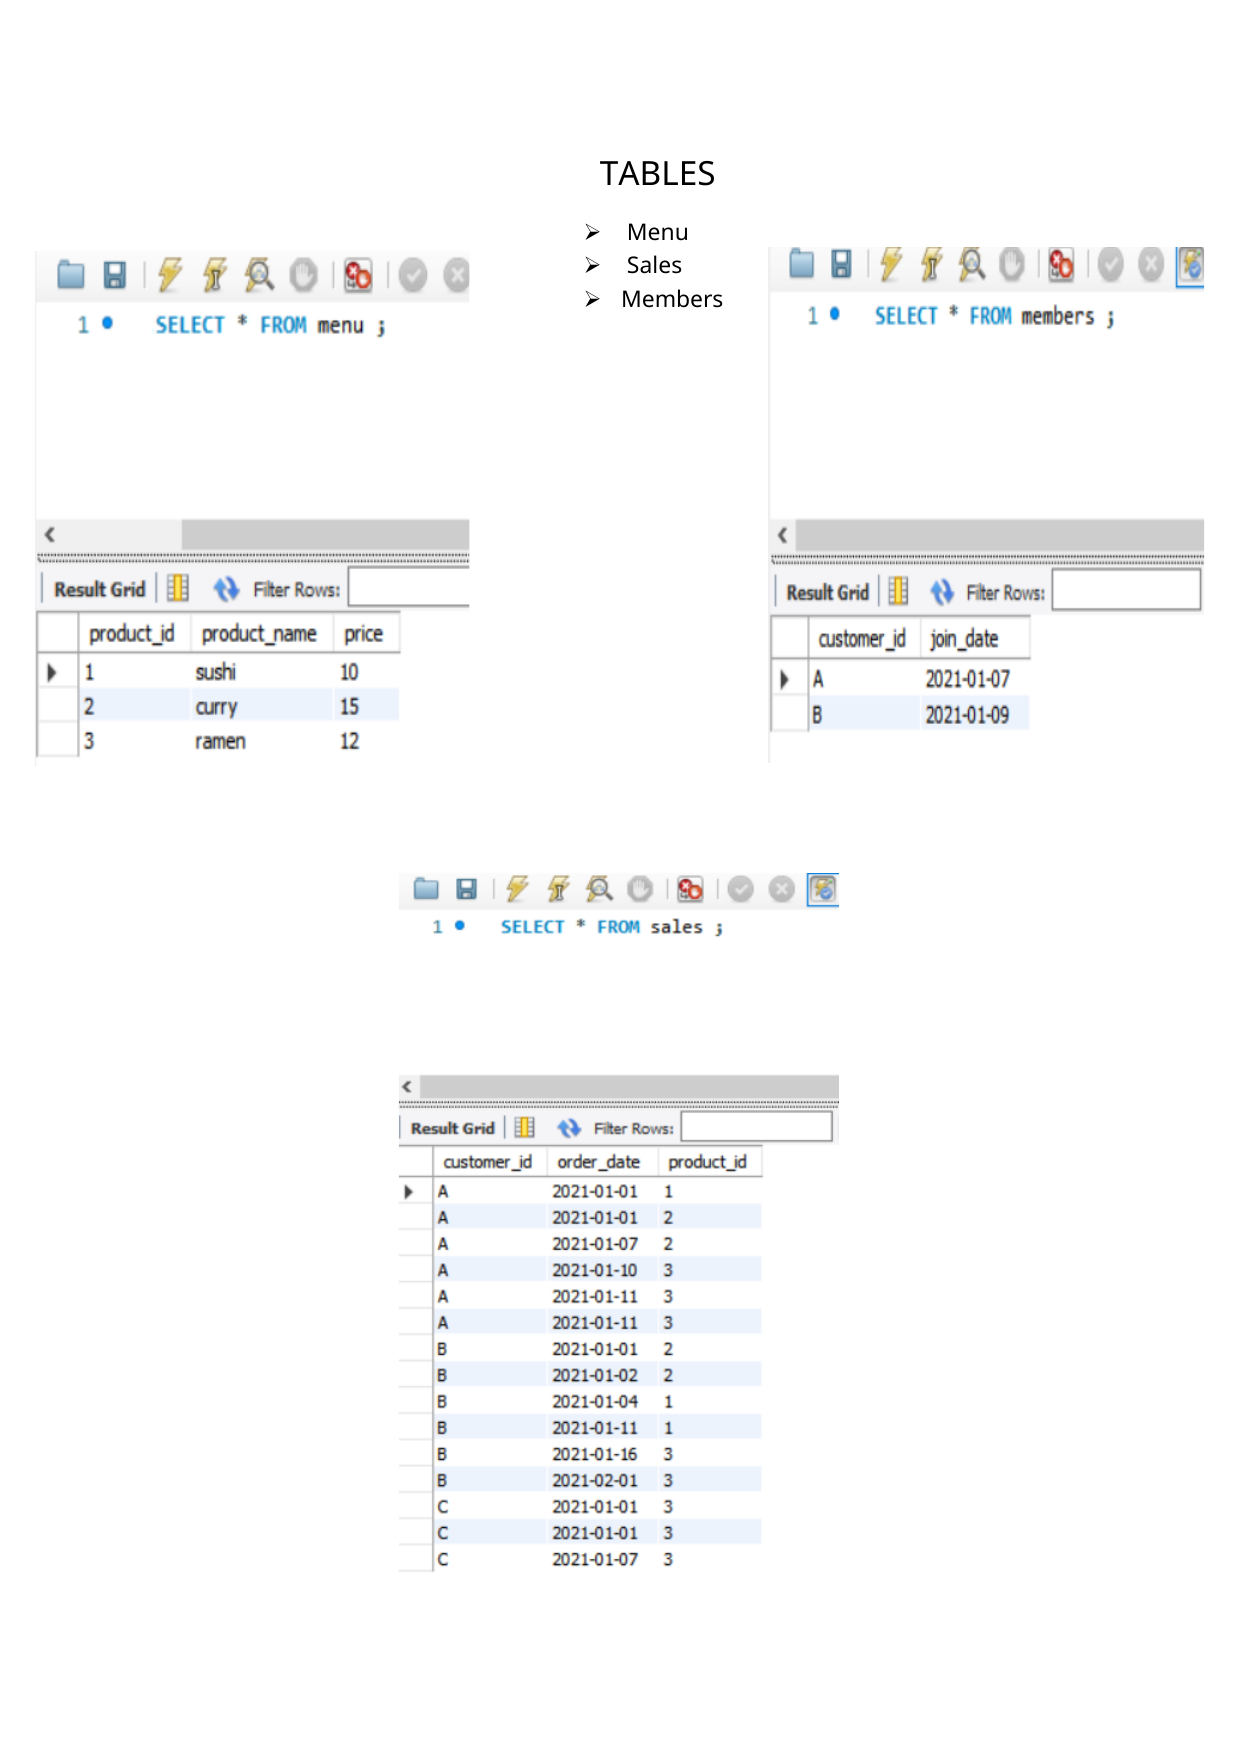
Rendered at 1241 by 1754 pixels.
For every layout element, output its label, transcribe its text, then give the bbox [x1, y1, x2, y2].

list Menu [583, 216, 1090, 247]
list Members [583, 283, 768, 314]
list Sales [583, 249, 768, 281]
text TABLES [150, 150, 1090, 195]
